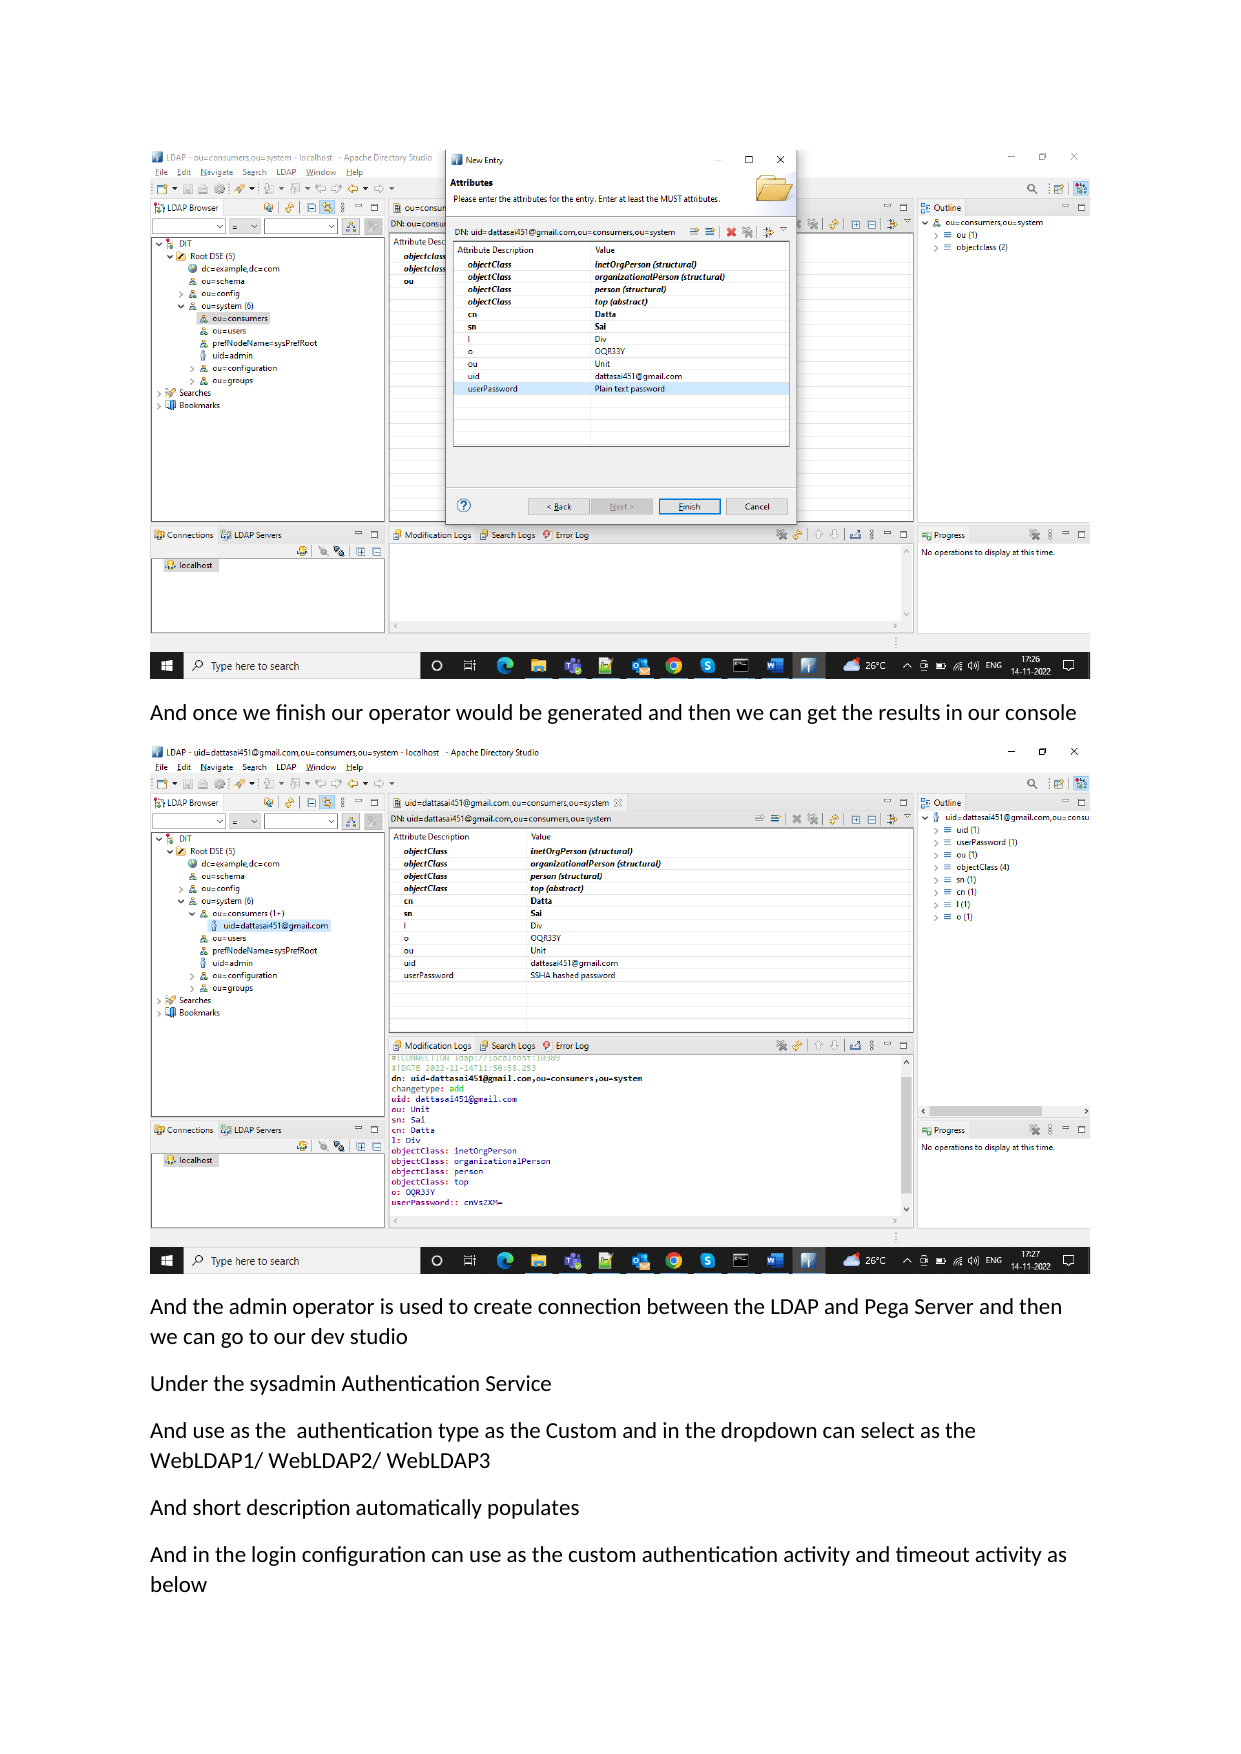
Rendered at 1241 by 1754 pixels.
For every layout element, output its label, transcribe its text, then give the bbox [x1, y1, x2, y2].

text And use as the authentication type as the Custom and in the dropdown can select as the WebLDAP1/ WebLDAP2/ WebLDAP3 [150, 1416, 1090, 1474]
picture [150, 150, 1091, 679]
text And in the login configuration can use as the custom authentication activity and timeout activity as below [150, 1540, 1090, 1598]
text And the admin operator is used to create connection between the LDAP and Pega Server and then we can go to our dev studio [150, 1292, 1090, 1350]
text Under the sysadmin Authentication Service [150, 1369, 1090, 1397]
picture [150, 744, 1091, 1274]
text And once we finish our operator would be generated and then we can get the results in our console [150, 698, 1090, 726]
text And short description automatically populates [150, 1493, 1090, 1521]
